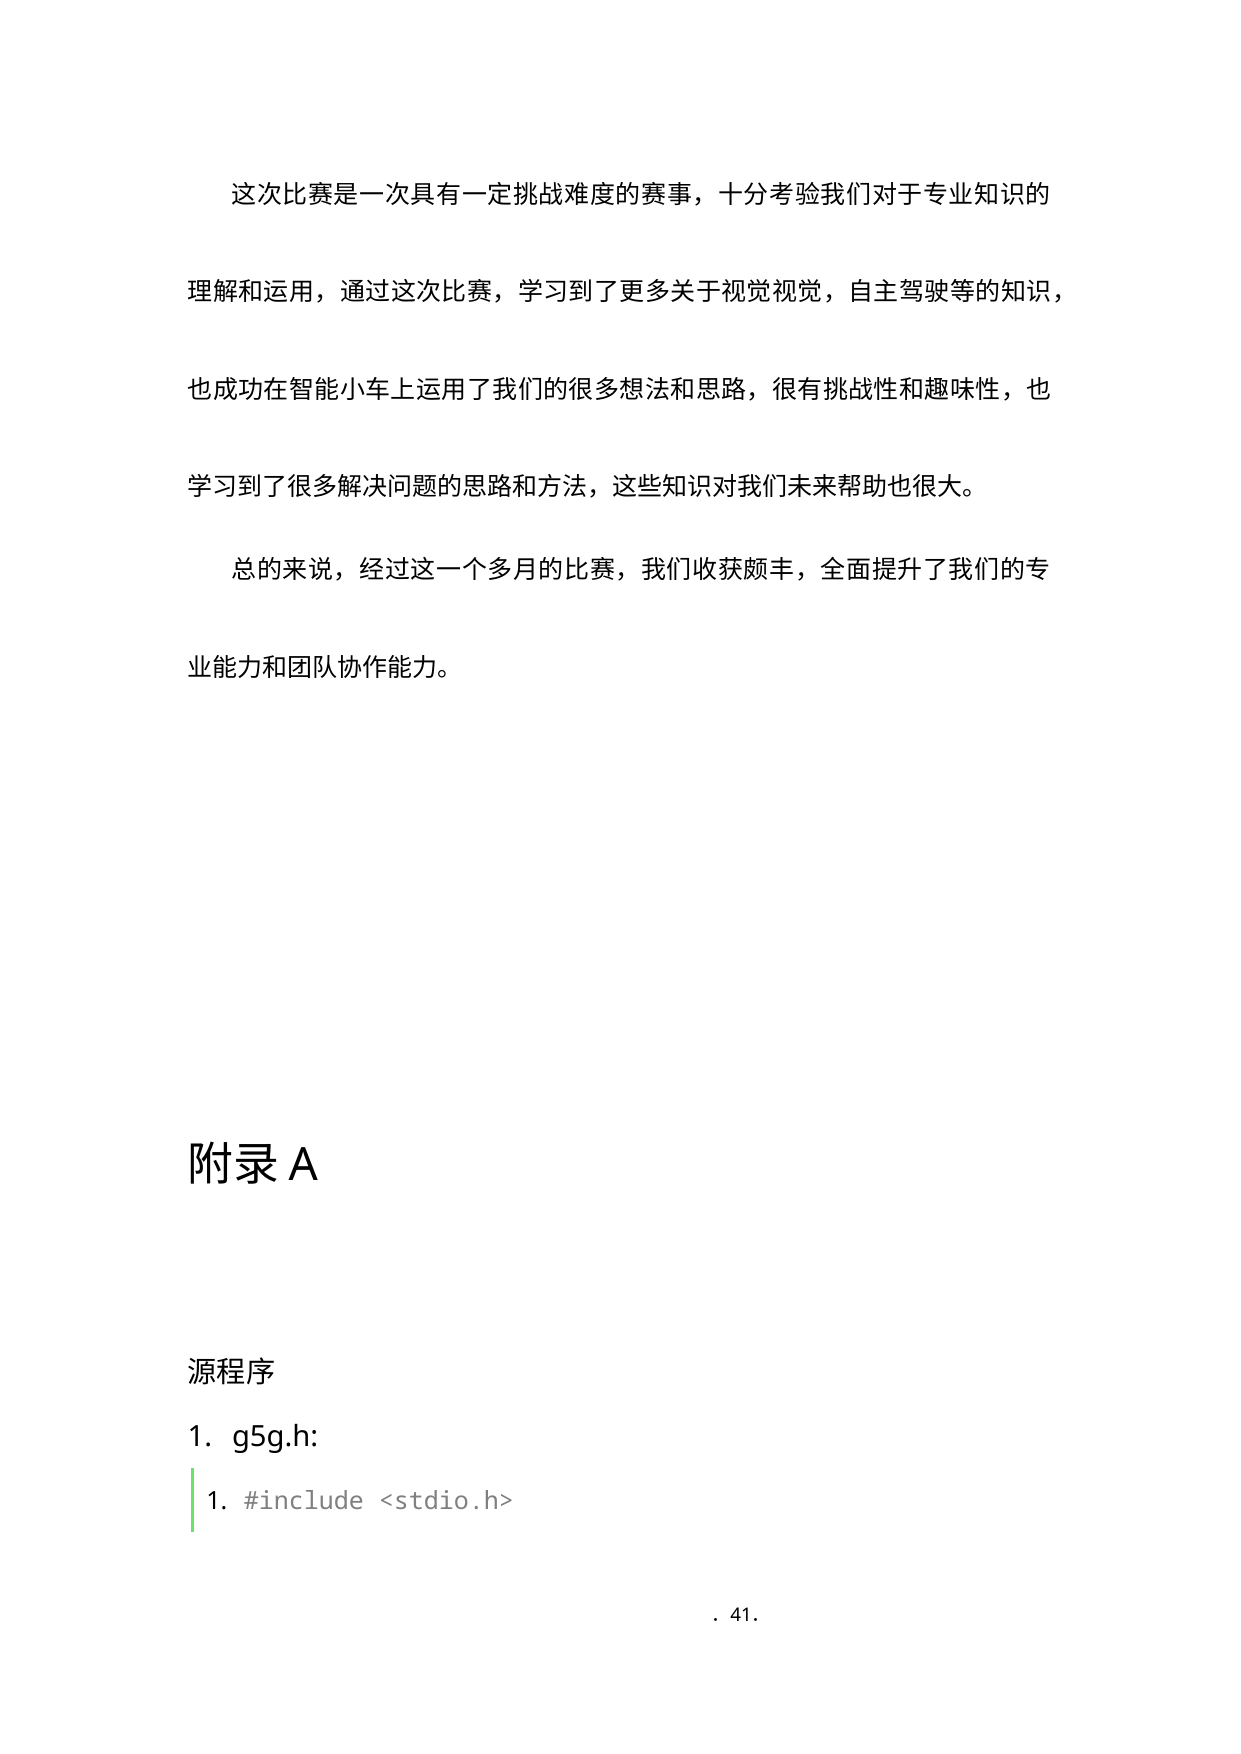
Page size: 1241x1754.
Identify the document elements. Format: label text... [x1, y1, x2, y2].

text 这次比赛是一次具有一定挑战难度的赛事，十分考验我们对于专业知识的理解和运用，通过这次比赛，学习到了更多关于视觉视觉，自主驾驶等的知识，也成功在智能小车上运用了我们的很多想法和思路，很有挑战性和趣味性，也学习到了很多解决问题的思路和方法，这些知识对我们未来帮助也很大。 [187, 160, 1053, 517]
list g5g.h: [187, 1402, 1053, 1467]
list #include <stdio.h> [191, 1467, 1053, 1532]
text 总的来说，经过这一个多月的比赛，我们收获颇丰，全面提升了我们的专业能力和团队协作能力。 [187, 535, 1053, 698]
subtitle 附录A [187, 1112, 1053, 1209]
text 源程序 [187, 1337, 1053, 1402]
